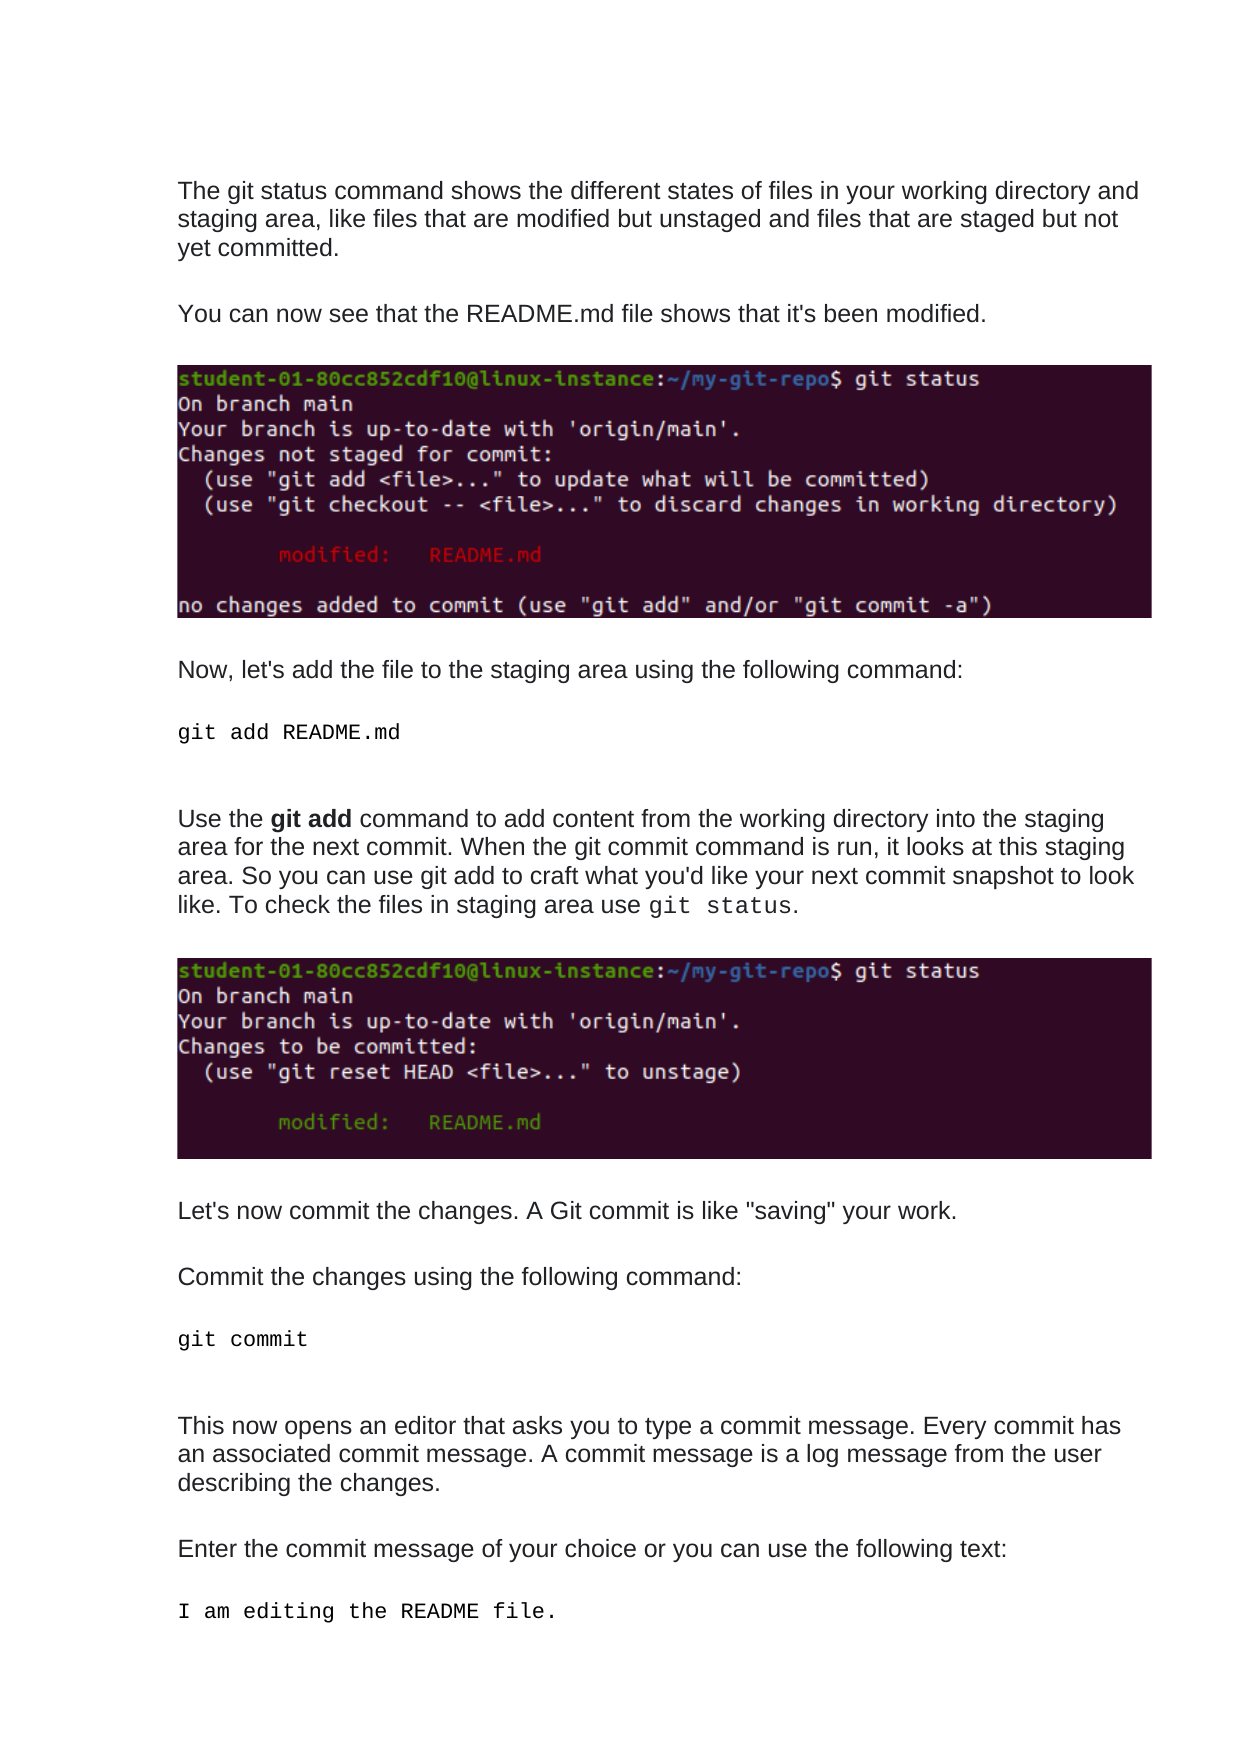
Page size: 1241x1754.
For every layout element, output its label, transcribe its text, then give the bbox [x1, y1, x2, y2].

text git commit [177, 1328, 1152, 1353]
text I am editing the README file. [177, 1601, 1152, 1626]
picture [177, 365, 1152, 618]
text Enter the commit message of your choice or you can use the following text: [177, 1534, 1152, 1563]
text This now opens an editor that asks you to type a commit message. Every commit has an associated commit message. A commit message is a log message from the user describing the changes. [177, 1411, 1152, 1497]
text You can now see that the README.md file shows that it's been modified. [177, 299, 1152, 328]
text Now, let's add the file to the staging area using the following command: [177, 655, 1152, 684]
text The git status command shows the different states of files in your working directory and staging area, like files that are modified but unstaged and files that are staged but not yet committed. [177, 176, 1152, 262]
text git add README.md [177, 721, 1152, 746]
picture [177, 958, 1152, 1159]
text Commit the changes using the following command: [177, 1262, 1152, 1291]
text Use the git add command to add content from the working directory into the staging area for the next commit. When the git commit command is run, it looks at this staging area. So you can use git add to craft what you'd like your next commit snapshot to look like. To check the files in staging area use git status. [177, 804, 1152, 921]
text Let's now commit the changes. A Git commit is like "saving" your work. [177, 1196, 1152, 1225]
